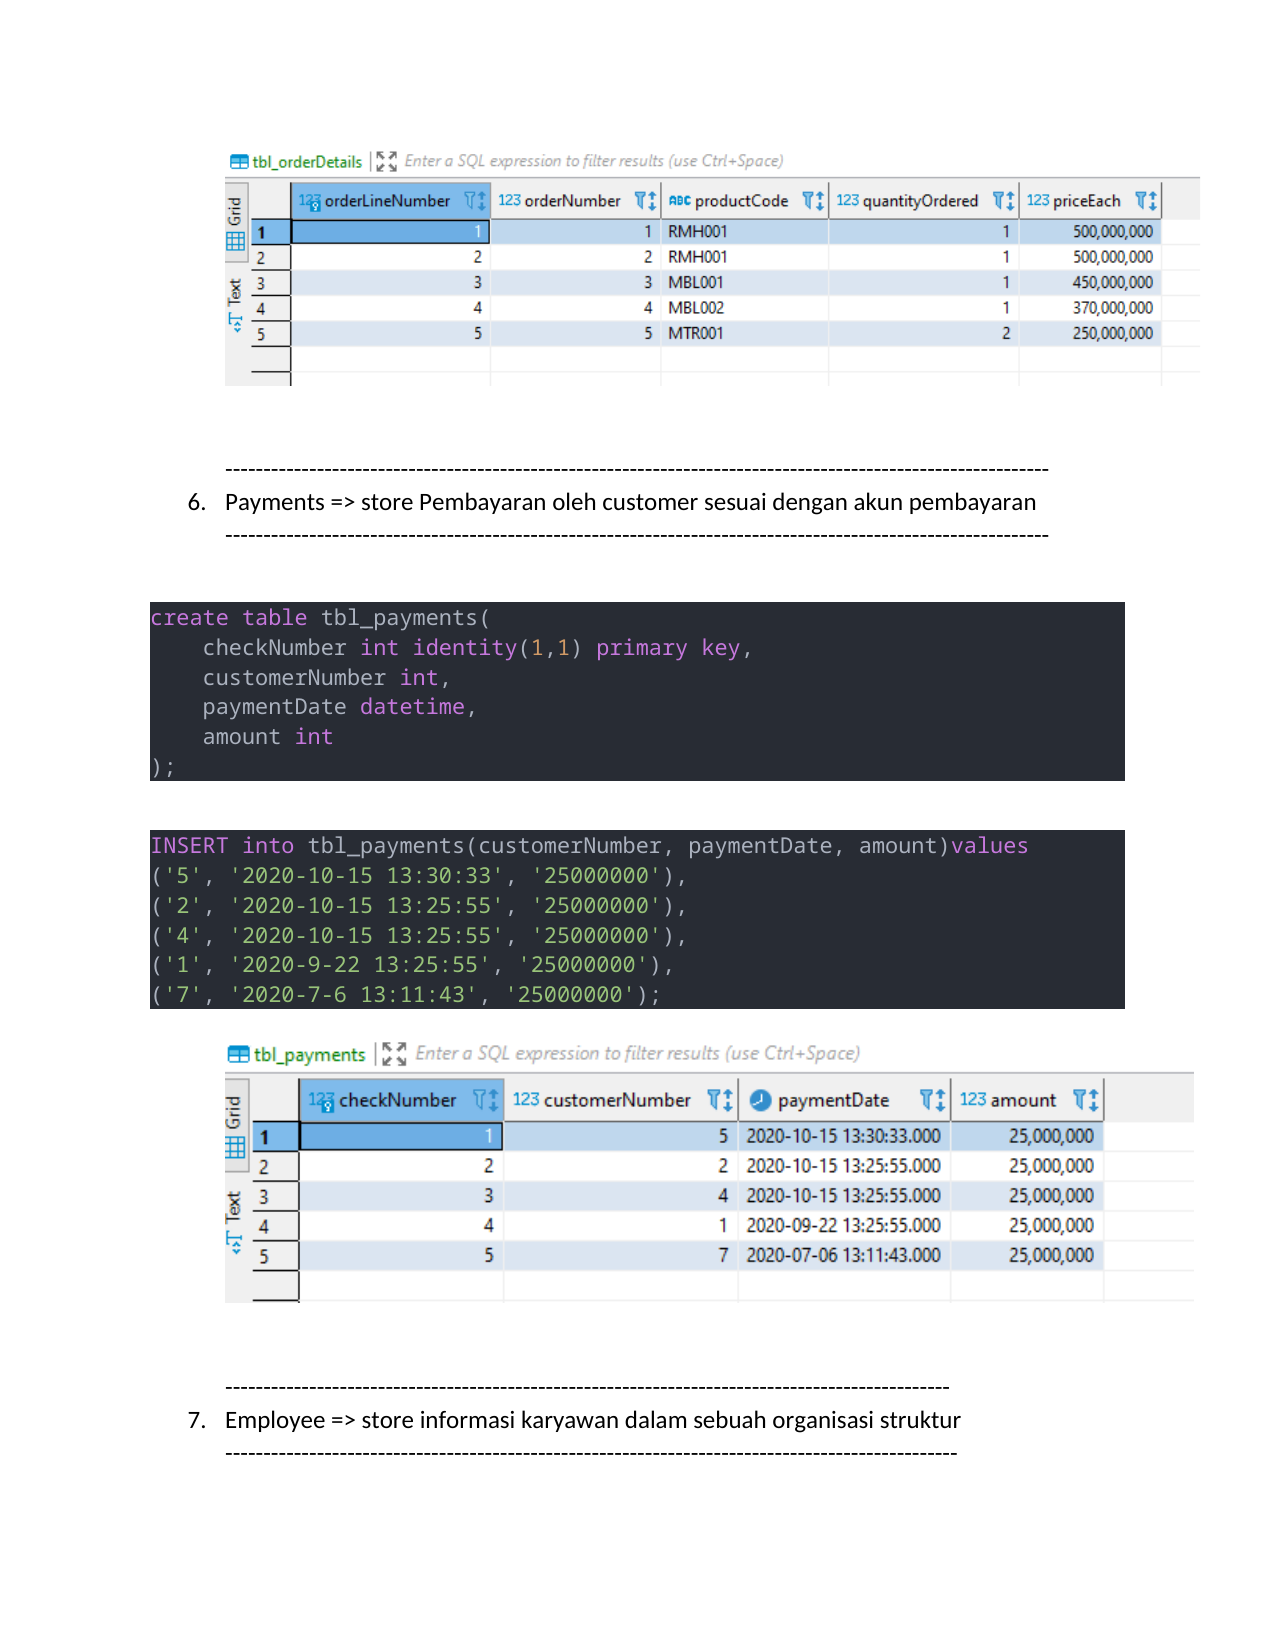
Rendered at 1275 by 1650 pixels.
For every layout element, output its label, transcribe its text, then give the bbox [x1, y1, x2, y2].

text ('4', '2020-10-15 13:25:55', '25000000'), [150, 920, 1125, 949]
list ------------------------------------------------------------------------------------------------------------ [225, 519, 1125, 550]
picture [225, 150, 1200, 386]
text ('5', '2020-10-15 13:30:33', '25000000'), [150, 860, 1125, 890]
list Employee => store informasi karyawan dalam sebuah organisasi struktur [187, 1404, 1125, 1434]
text ('7', '2020-7-6 13:11:43', '25000000'); [150, 979, 1125, 1009]
text ('2', '2020-10-15 13:25:55', '25000000'), [150, 890, 1125, 920]
text ('1', '2020-9-22 13:25:55', '25000000'), [150, 949, 1125, 979]
text customerNumber int, [150, 662, 1125, 691]
text checkNumber int identity(1,1) primary key, [150, 632, 1125, 662]
list ------------------------------------------------------------------------------------------------------------ [225, 454, 1125, 484]
text INSERT into tbl_payments(customerNumber, paymentDate, amount)values [150, 830, 1125, 860]
text create table tbl_payments( [150, 602, 1125, 632]
picture [225, 1042, 1194, 1303]
text paymentDate datetime, [150, 691, 1125, 721]
text amount int [150, 721, 1125, 751]
list ----------------------------------------------------------------------------------------------- [225, 1371, 1125, 1402]
text ); [150, 751, 1125, 781]
list ------------------------------------------------------------------------------------------------ [225, 1437, 1125, 1467]
list Payments => store Pembayaran oleh customer sesuai dengan akun pembayaran [187, 487, 1125, 517]
